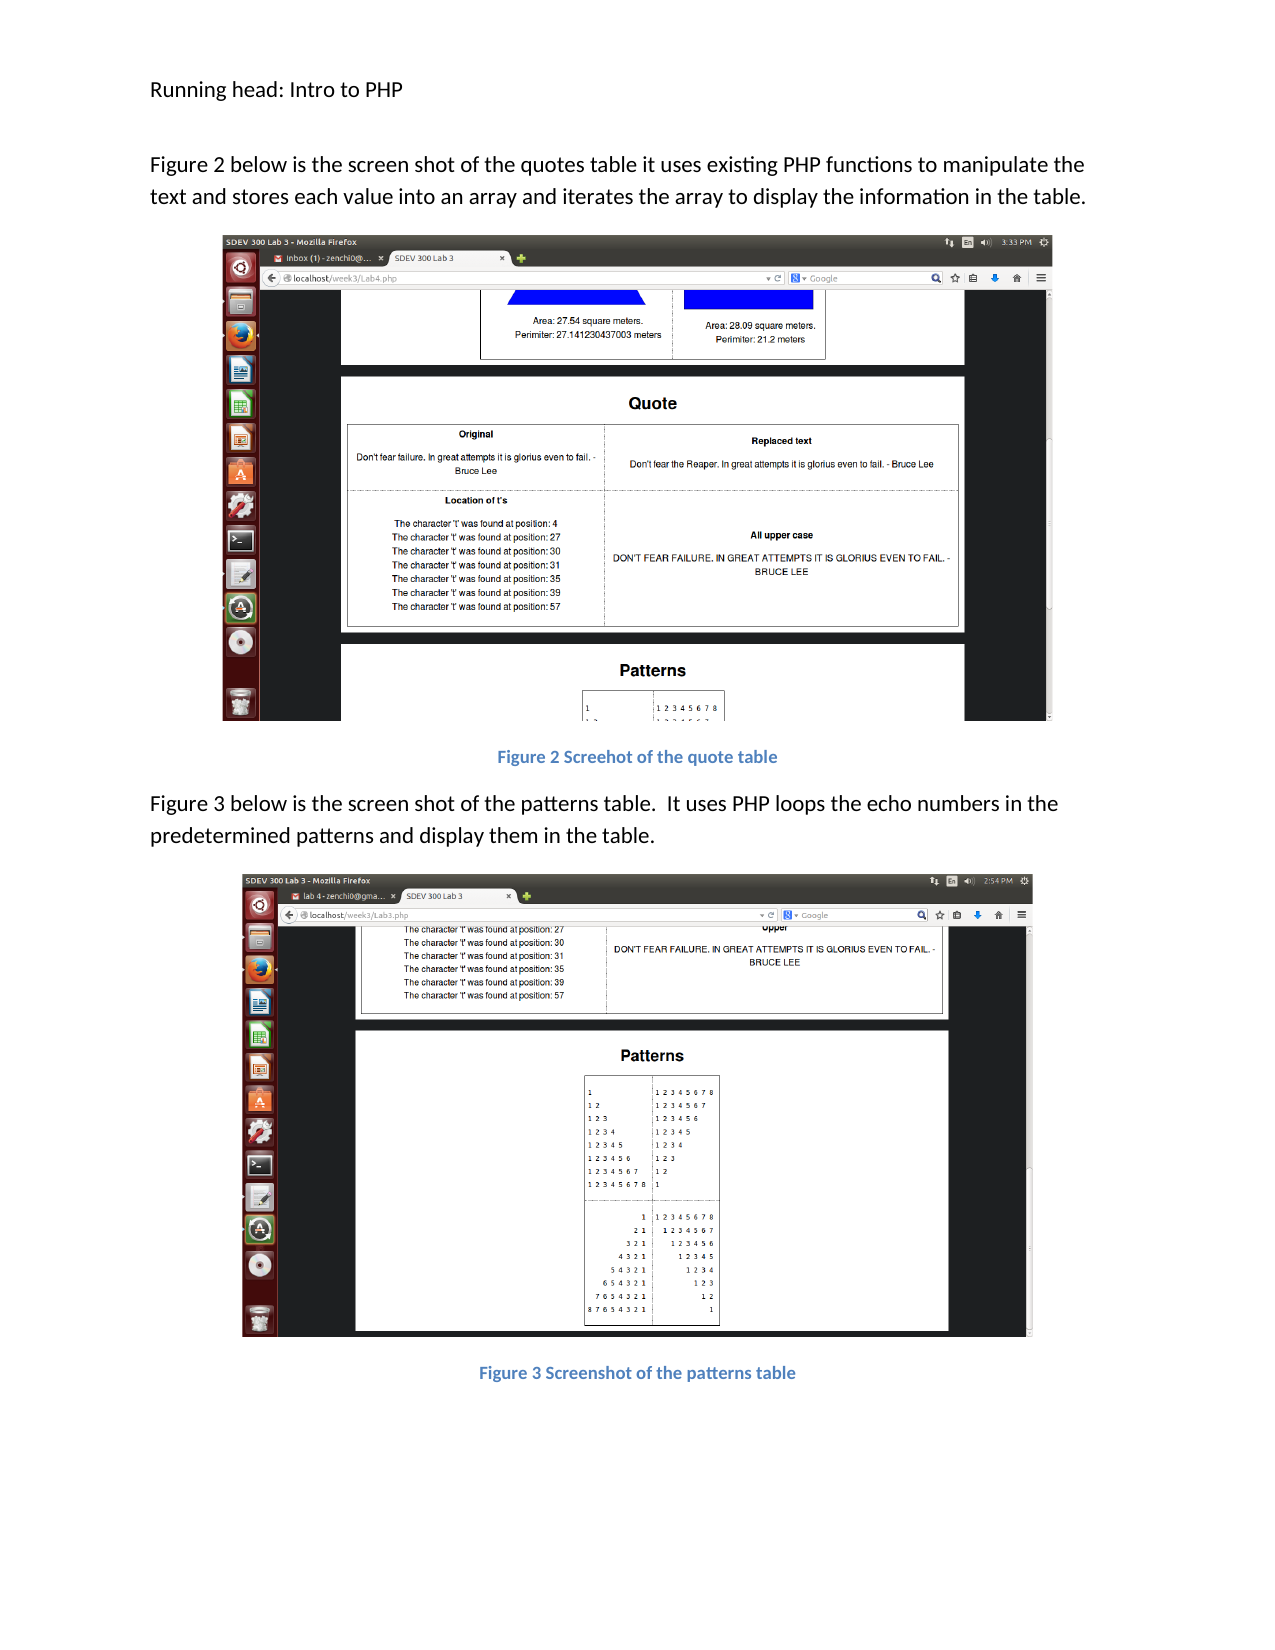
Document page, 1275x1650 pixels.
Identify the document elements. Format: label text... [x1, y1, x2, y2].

text Figure 3 below is the screen shot of the patterns table. It uses PHP loops the echo numbers in the predetermined patterns and display them in the table. [150, 789, 1125, 849]
picture [242, 874, 1033, 1337]
text Figure 3 Screenshot of the patterns table [150, 1362, 1125, 1384]
picture [222, 235, 1053, 721]
text Figure 2 below is the screen shot of the quotes table it uses existing PHP functions to manipulate the text and stores each value into an array and iterates the array to display the information in the table. [150, 150, 1125, 210]
text Figure 2 Screehot of the quote table [150, 745, 1125, 768]
